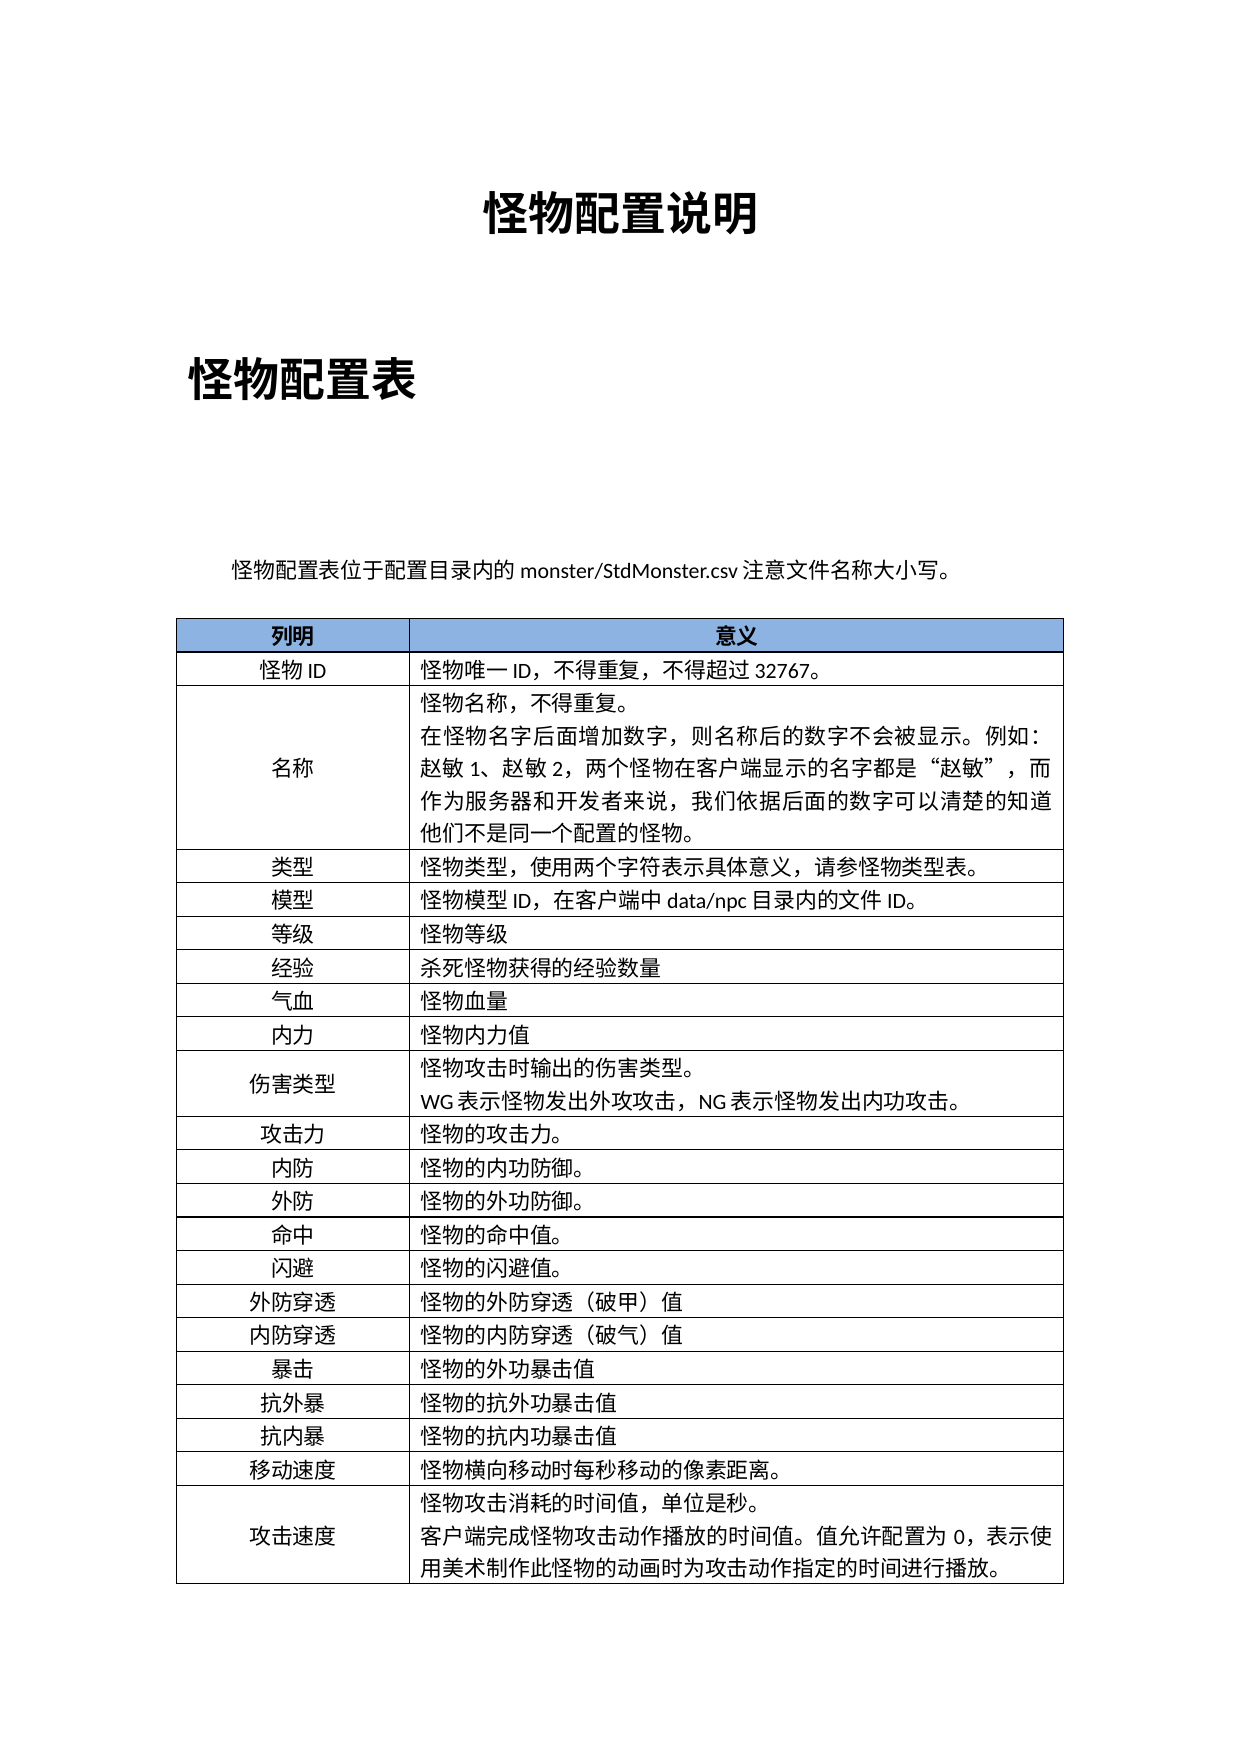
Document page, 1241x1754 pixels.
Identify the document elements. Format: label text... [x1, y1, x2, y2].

table_cell 闪避 [177, 1251, 409, 1283]
table_cell 外防 [177, 1184, 409, 1216]
table_cell 怪物攻击消耗的时间值，单位是秒。 客户端完成怪物攻击动作播放的时间值。值允许配置为0，表示使用美术制作此怪物的动画时为攻击动作指定的时间进行播放。 [410, 1486, 1063, 1583]
table_cell 抗外暴 [177, 1385, 409, 1418]
text 怪物配置表位于配置目录内的monster/StdMonster.csv注意文件名称大小写。 [187, 553, 1053, 585]
table_cell 怪物名称，不得重复。 在怪物名字后面增加数字，则名称后的数字不会被显示。例如：赵敏1、赵敏2，两个怪物在客户端显示的名字都是“赵敏”，而作为服务器和开发者来说，我们依据后面的数字可以清楚的知道他们不是同一个配置的怪物。 [410, 686, 1063, 848]
table_cell 怪物的外防穿透（破甲）值 [410, 1285, 1063, 1317]
table_cell 怪物的抗外功暴击值 [410, 1385, 1063, 1418]
table_cell 杀死怪物获得的经验数量 [410, 950, 1063, 983]
table_cell 攻击速度 [177, 1486, 409, 1583]
table_cell 外防穿透 [177, 1285, 409, 1317]
table_cell 怪物等级 [410, 917, 1063, 949]
table_cell 怪物的内防穿透（破气）值 [410, 1318, 1063, 1351]
table_cell 内防穿透 [177, 1318, 409, 1351]
table_cell 经验 [177, 950, 409, 983]
table_cell 类型 [177, 850, 409, 882]
table_cell 等级 [177, 917, 409, 949]
table_header 意义 [410, 619, 1063, 651]
table_cell 模型 [177, 883, 409, 916]
table_cell 怪物血量 [410, 984, 1063, 1016]
table_cell 怪物的攻击力。 [410, 1117, 1063, 1149]
table_cell 内力 [177, 1017, 409, 1050]
table_cell 攻击力 [177, 1117, 409, 1149]
subtitle 怪物配置表 [187, 327, 1053, 425]
table_cell 怪物唯一ID，不得重复，不得超过32767。 [410, 653, 1063, 685]
table_cell 怪物类型，使用两个字符表示具体意义，请参怪物类型表。 [410, 850, 1063, 882]
table_cell 怪物的命中值。 [410, 1218, 1063, 1250]
table_cell 怪物的内功防御。 [410, 1150, 1063, 1183]
table_cell 命中 [177, 1218, 409, 1250]
table_cell 怪物的外功暴击值 [410, 1352, 1063, 1384]
text 怪物配置说明 [187, 162, 1053, 259]
table_cell 怪物的抗内功暴击值 [410, 1419, 1063, 1451]
table_cell 怪物的外功防御。 [410, 1184, 1063, 1216]
table_header 列明 [177, 619, 409, 651]
table_cell 伤害类型 [177, 1051, 409, 1116]
table_cell 移动速度 [177, 1452, 409, 1485]
table_cell 怪物ID [177, 653, 409, 685]
table_cell 抗内暴 [177, 1419, 409, 1451]
table_cell 气血 [177, 984, 409, 1016]
table_cell 怪物攻击时输出的伤害类型。 WG表示怪物发出外攻攻击，NG表示怪物发出内功攻击。 [410, 1051, 1063, 1116]
table_cell 内防 [177, 1150, 409, 1183]
table_cell 暴击 [177, 1352, 409, 1384]
table_cell 怪物横向移动时每秒移动的像素距离。 [410, 1452, 1063, 1485]
table_cell 怪物模型ID，在客户端中data/npc目录内的文件ID。 [410, 883, 1063, 916]
table_cell 怪物内力值 [410, 1017, 1063, 1050]
table_cell 名称 [177, 686, 409, 848]
table_cell 怪物的闪避值。 [410, 1251, 1063, 1283]
